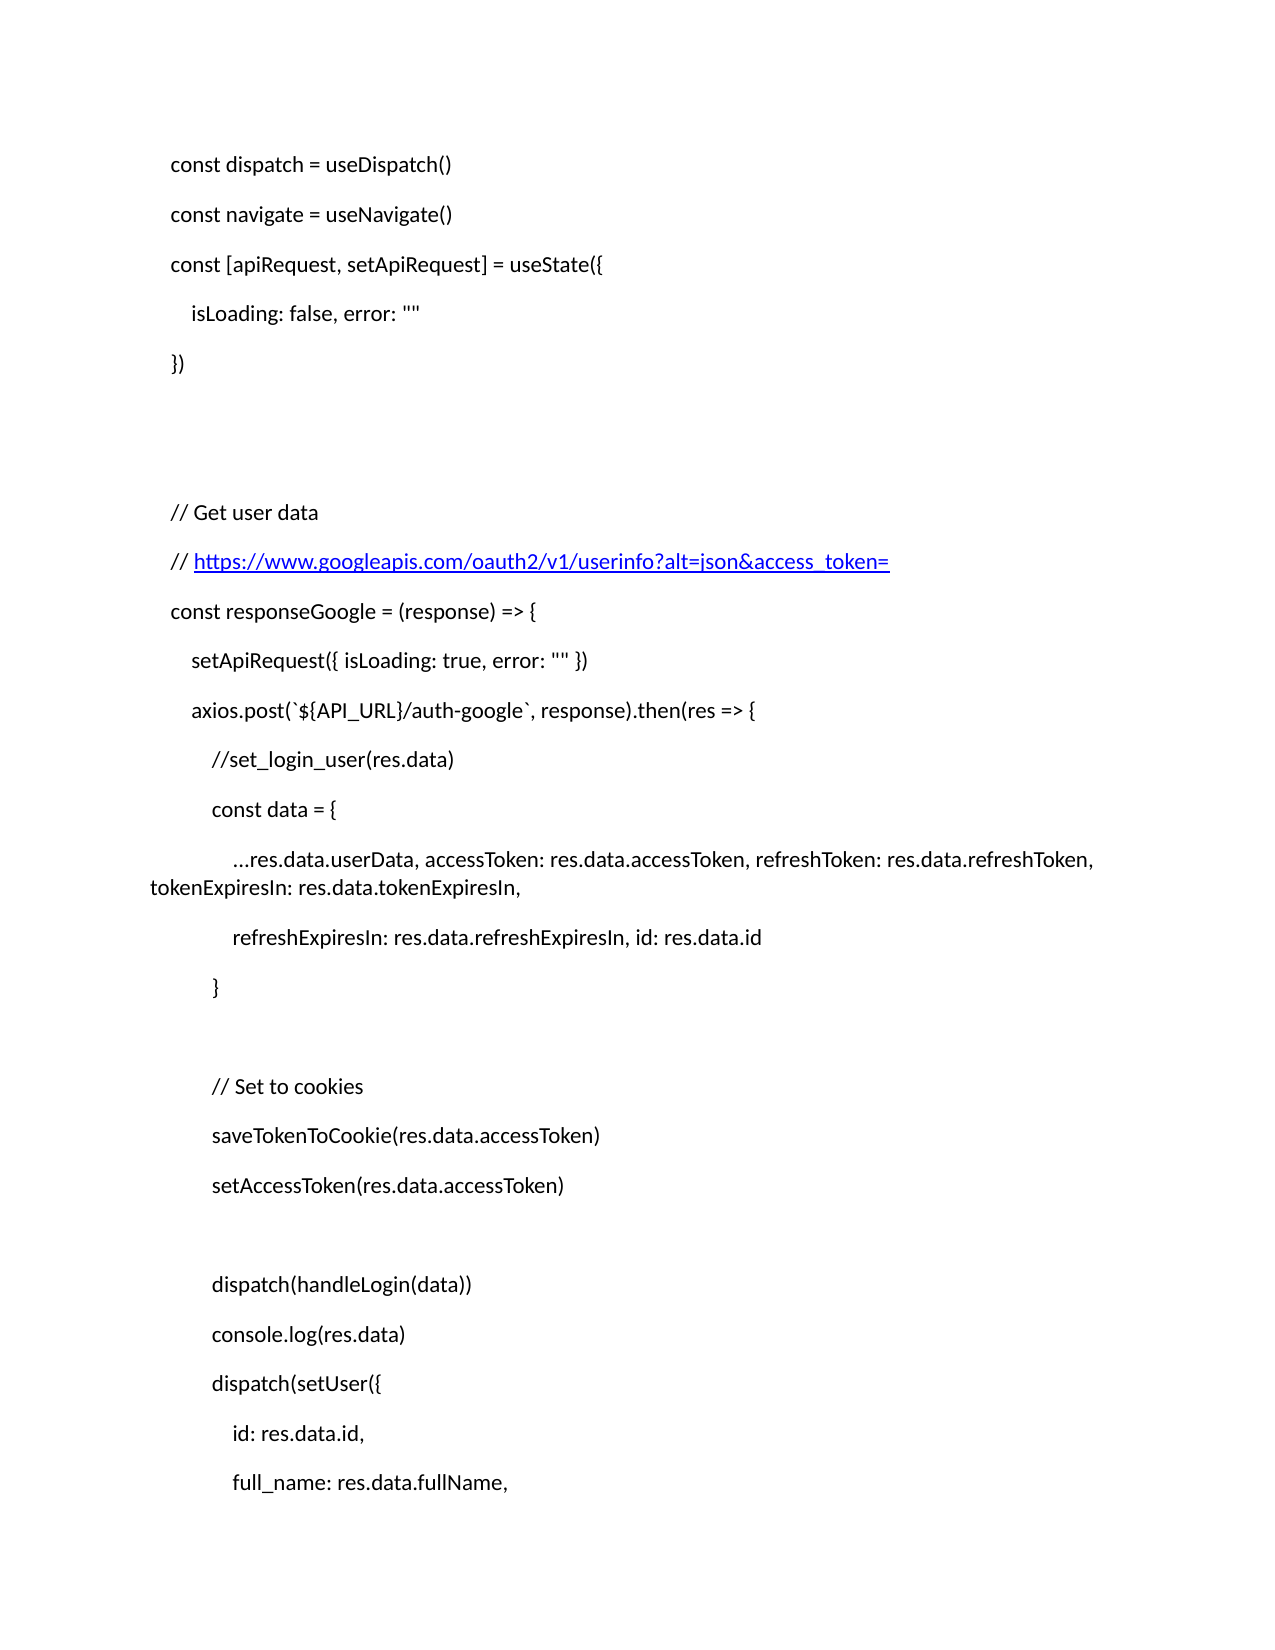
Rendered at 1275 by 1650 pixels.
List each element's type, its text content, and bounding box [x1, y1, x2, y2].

text const data = { [150, 794, 1125, 823]
text id: res.data.id, [150, 1418, 1125, 1447]
text console.log(res.data) [150, 1319, 1125, 1348]
text // Set to cookies [150, 1071, 1125, 1100]
text isLoading: false, error: "" [150, 299, 1125, 327]
text }) [150, 348, 1125, 377]
text const [apiRequest, setApiRequest] = useState({ [150, 249, 1125, 278]
text saveTokenToCookie(res.data.accessToken) [150, 1121, 1125, 1149]
text dispatch(handleLogin(data)) [150, 1269, 1125, 1298]
text dispatch(setUser({ [150, 1369, 1125, 1397]
text const dispatch = useDispatch() [150, 150, 1125, 179]
text } [150, 972, 1125, 1001]
text axios.post(`${API_URL}/auth-google`, response).then(res => { [150, 695, 1125, 724]
text //set_login_user(res.data) [150, 745, 1125, 774]
text const navigate = useNavigate() [150, 199, 1125, 228]
text // Get user data [150, 497, 1125, 526]
text setApiRequest({ isLoading: true, error: "" }) [150, 646, 1125, 674]
text ...res.data.userData, accessToken: res.data.accessToken, refreshToken: res.data.refreshToken, tokenExpiresIn: res.data.tokenExpiresIn, [150, 844, 1125, 902]
text const responseGoogle = (response) => { [150, 596, 1125, 625]
text full_name: res.data.fullName, [150, 1468, 1125, 1497]
text // https://www.googleapis.com/oauth2/v1/userinfo?alt=json&access_token= [150, 547, 1125, 575]
text refreshExpiresIn: res.data.refreshExpiresIn, id: res.data.id [150, 922, 1125, 951]
text setAccessToken(res.data.accessToken) [150, 1170, 1125, 1199]
